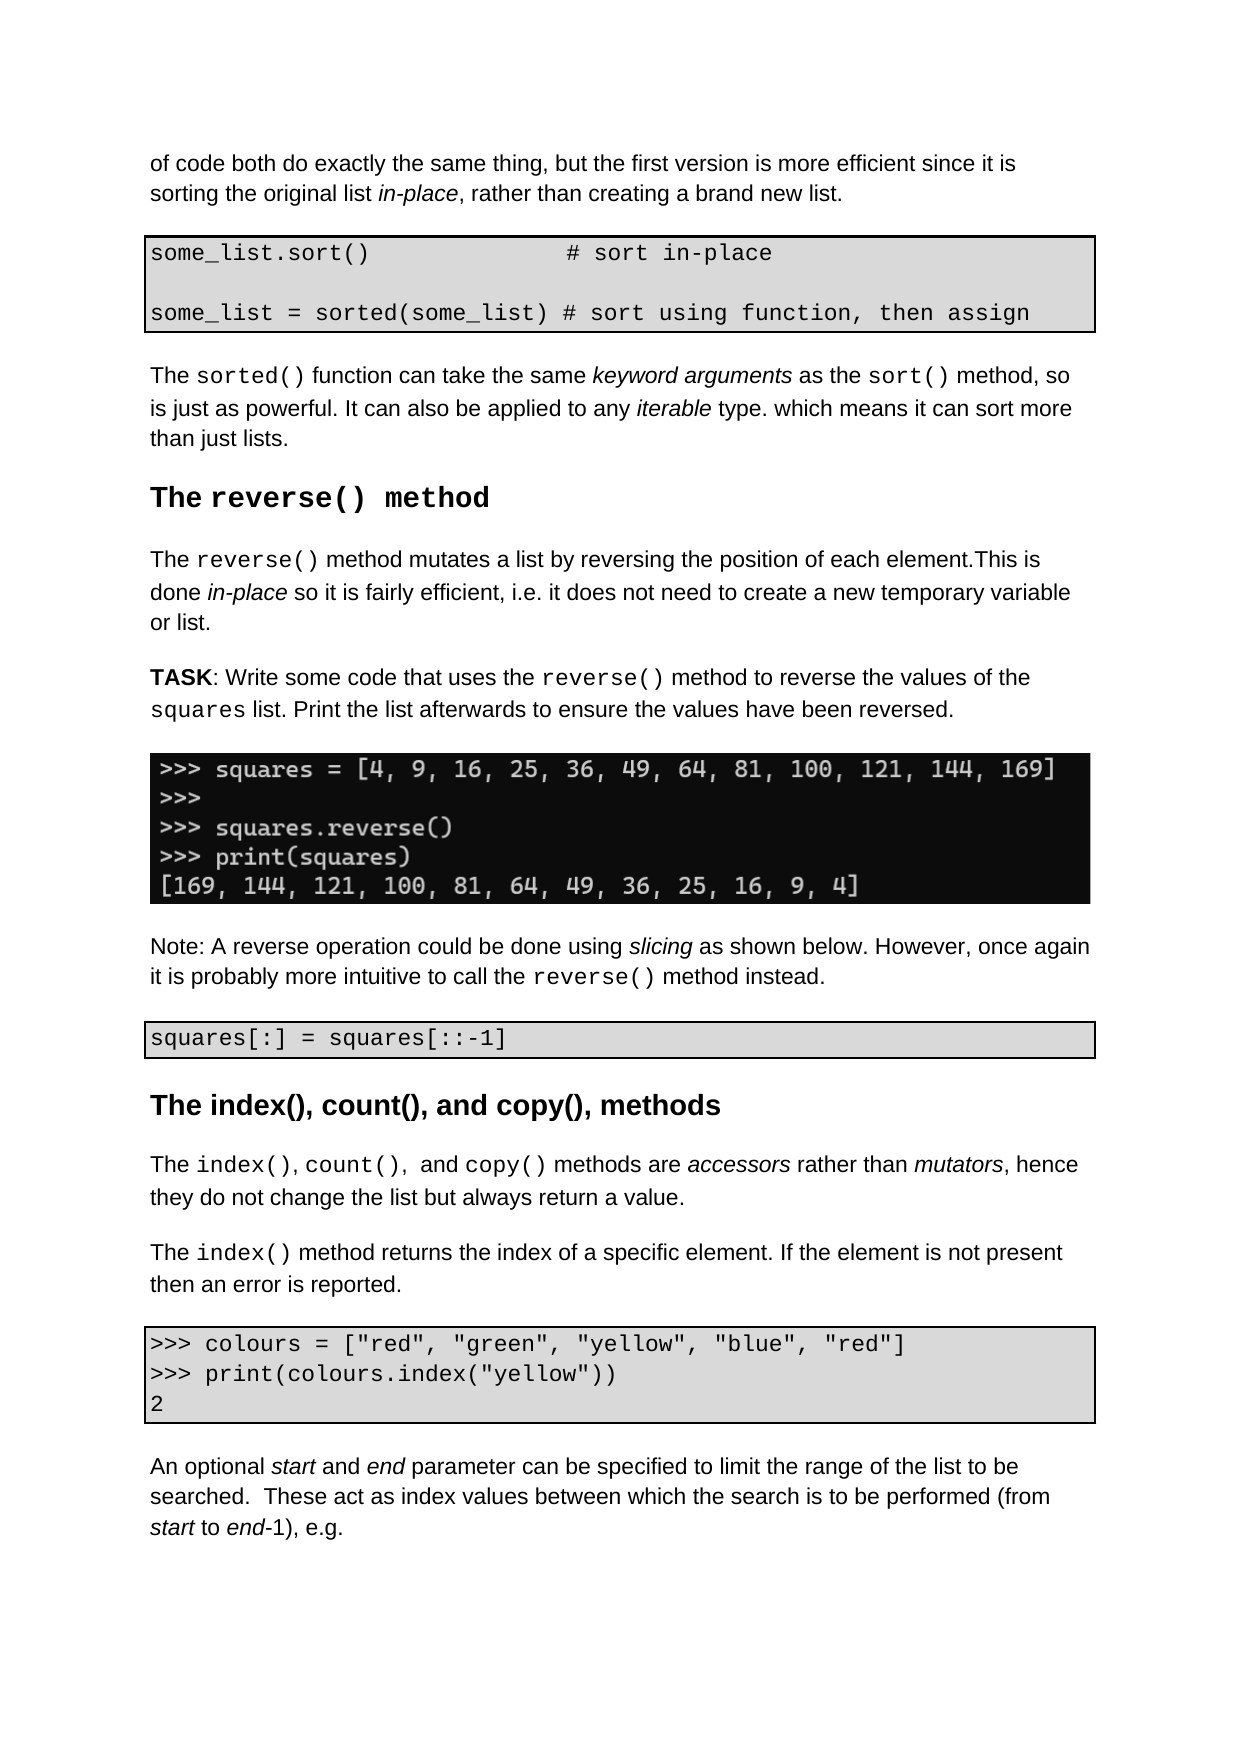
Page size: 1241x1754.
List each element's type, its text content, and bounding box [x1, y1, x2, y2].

text 2 [146, 1386, 1094, 1422]
text >>> colours = ["red", "green", "yellow", "blue", "red"] [146, 1328, 1094, 1356]
text The reverse() method [150, 480, 1090, 516]
text >>> print(colours.index("yellow")) [146, 1356, 1094, 1386]
text Note: A reverse operation could be done using slicing as shown below. However, once again it is probably more intuitive to call the reverse() method instead. [150, 933, 1090, 991]
text some_list.sort() # sort in-place [146, 238, 1094, 265]
text The reverse() method mutates a list by reversing the position of each element.This is done in-place so it is fairly efficient, i.e. it does not need to create a new temporary variable or list. [150, 546, 1090, 635]
text The sorted() function can take the same keyword arguments as the sort() method, so is just as powerful. It can also be applied to any iterable type. which means it can sort more than just lists. [150, 362, 1090, 451]
text The index(), count(), and copy() methods are accessors rather than mutators, hence they do not change the list but always return a value. [150, 1151, 1090, 1210]
text squares[:] = squares[::-1] [146, 1023, 1094, 1057]
text The index() method returns the index of a specific element. If the element is not present then an error is reported. [150, 1239, 1090, 1297]
text The index(), count(), and copy(), methods [150, 1088, 1090, 1121]
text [150, 150, 1090, 207]
text some_list = sorted(some_list) # sort using function, then assign [146, 295, 1094, 331]
picture [150, 753, 1091, 904]
text TASK: Write some code that uses the reverse() method to reverse the values of the squares list. Print the list afterwards to ensure the values have been reversed. [150, 664, 1090, 724]
text An optional start and end parameter can be specified to limit the range of the list to be searched. These act as index values between which the search is to be performed (from start to end-1), e.g. [150, 1453, 1090, 1540]
